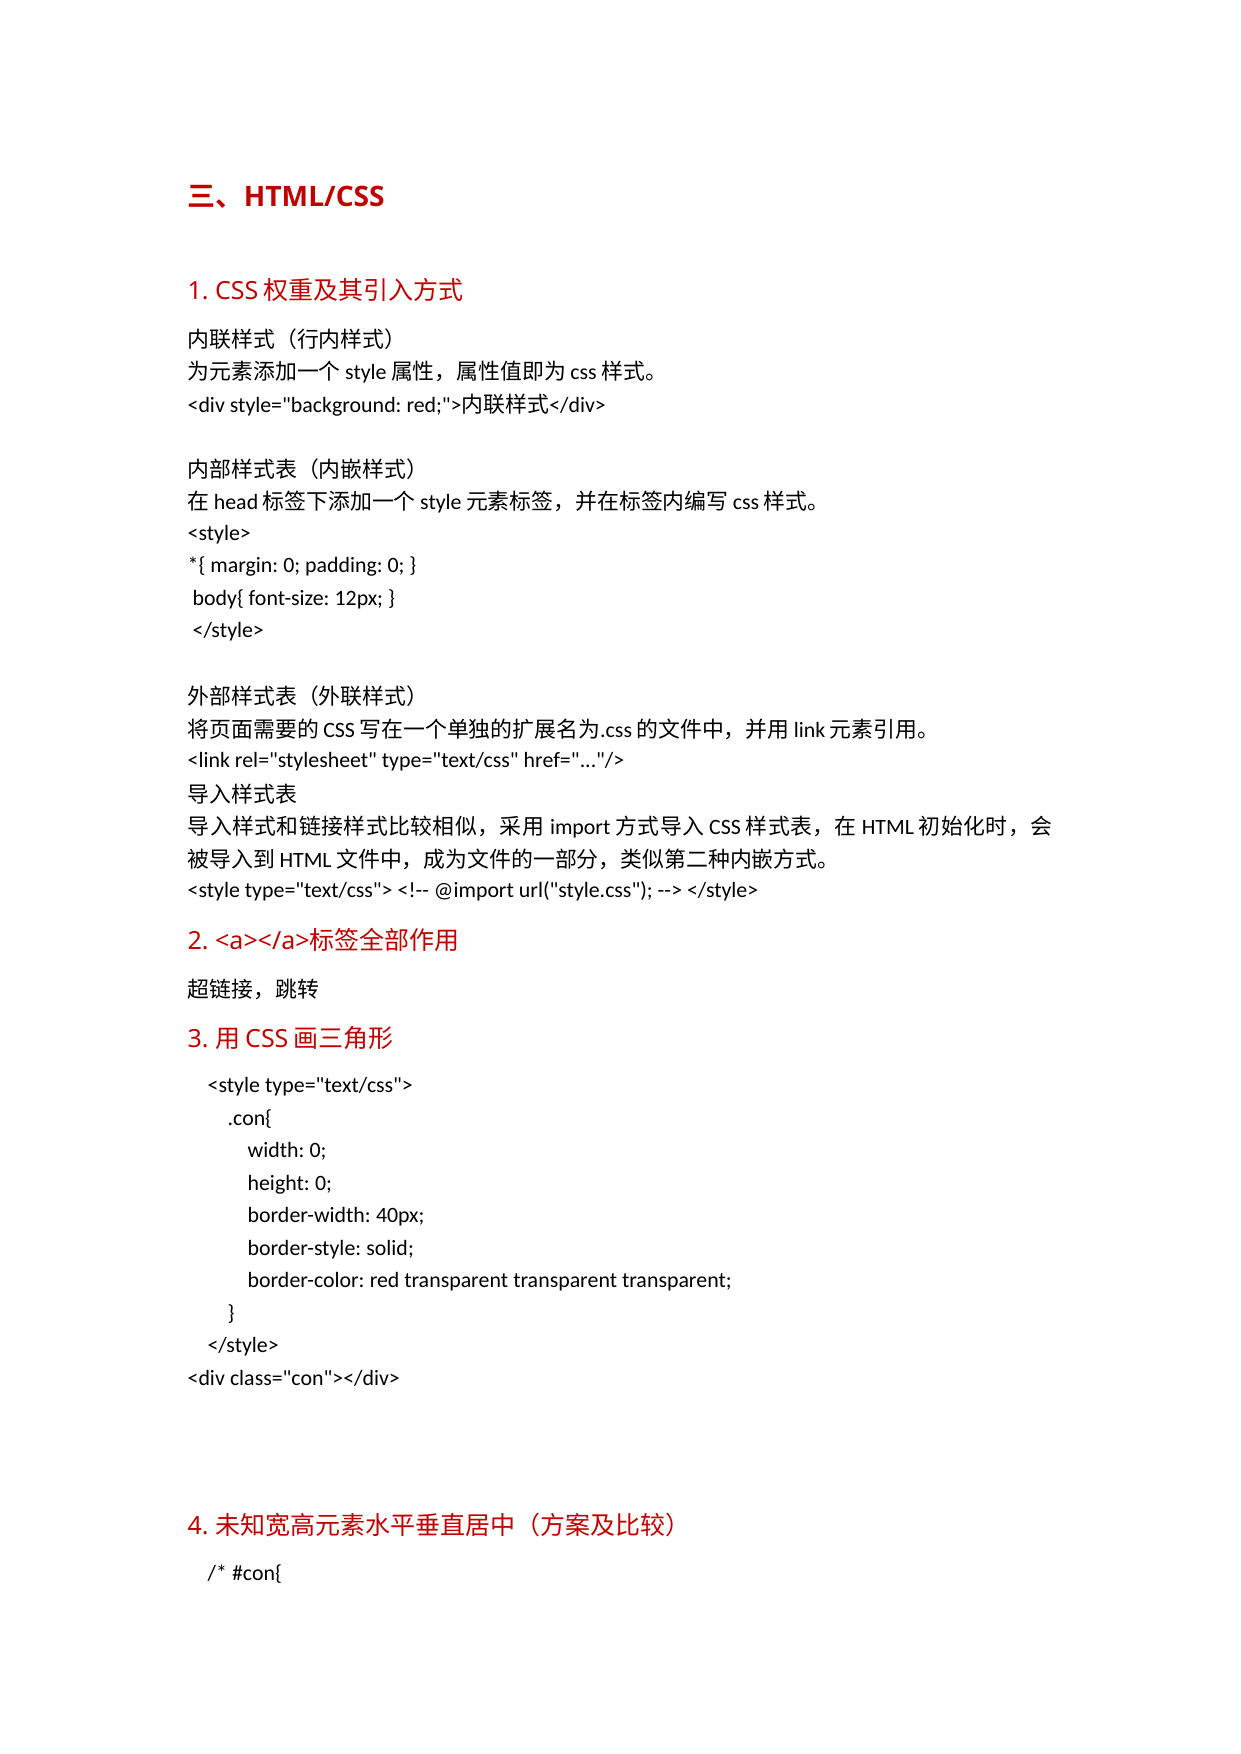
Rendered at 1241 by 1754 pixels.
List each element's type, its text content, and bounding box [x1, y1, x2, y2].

text /* #con{ [187, 1556, 1053, 1589]
text 超链接，跳转 3. 用CSS画三角形 [187, 971, 1053, 1069]
text <style> [187, 516, 1053, 549]
text .con{ [187, 1101, 1053, 1134]
text 导入样式表 [187, 776, 1053, 809]
text border-style: solid; [187, 1231, 1053, 1264]
text <link rel="stylesheet" type="text/css" href="..."/> [187, 744, 1053, 776]
text 内联样式（行内样式） [187, 321, 1053, 354]
text height: 0; [187, 1166, 1053, 1199]
text 外部样式表（外联样式） [187, 679, 1053, 711]
text border-width: 40px; [187, 1199, 1053, 1231]
text } [187, 1296, 1053, 1329]
text <div class="con"></div> [187, 1361, 1053, 1394]
text <div style="background: red;">内联样式</div> [187, 386, 1053, 419]
text 4. 未知宽高元素水平垂直居中（方案及比较） [187, 1426, 1053, 1556]
text width: 0; [187, 1134, 1053, 1166]
text 1. CSS权重及其引入方式 [187, 256, 1053, 321]
text body{ font-size: 12px; } [187, 581, 1053, 614]
text </style> [187, 1329, 1053, 1361]
text 为元素添加一个style属性，属性值即为css样式。 [187, 354, 1053, 386]
text <style type="text/css"> <!-- @import url("style.css"); --> </style> 2. <a></a>标签全部作用 [187, 874, 1053, 971]
text 在head标签下添加一个style元素标签，并在标签内编写css样式。 [187, 484, 1053, 516]
text 将页面需要的CSS写在一个单独的扩展名为.css的文件中，并用link元素引用。 [187, 711, 1053, 744]
subtitle 三、HTML/CSS [187, 162, 1053, 227]
text *{ margin: 0; padding: 0; } [187, 549, 1053, 581]
text 内部样式表（内嵌样式） [187, 451, 1053, 484]
text 导入样式和链接样式比较相似，采用import方式导入CSS样式表，在HTML初始化时，会被导入到HTML文件中，成为文件的一部分，类似第二种内嵌方式。 [187, 809, 1053, 874]
text </style> [187, 614, 1053, 646]
text border-color: red transparent transparent transparent; [187, 1264, 1053, 1296]
text <style type="text/css"> [187, 1069, 1053, 1101]
